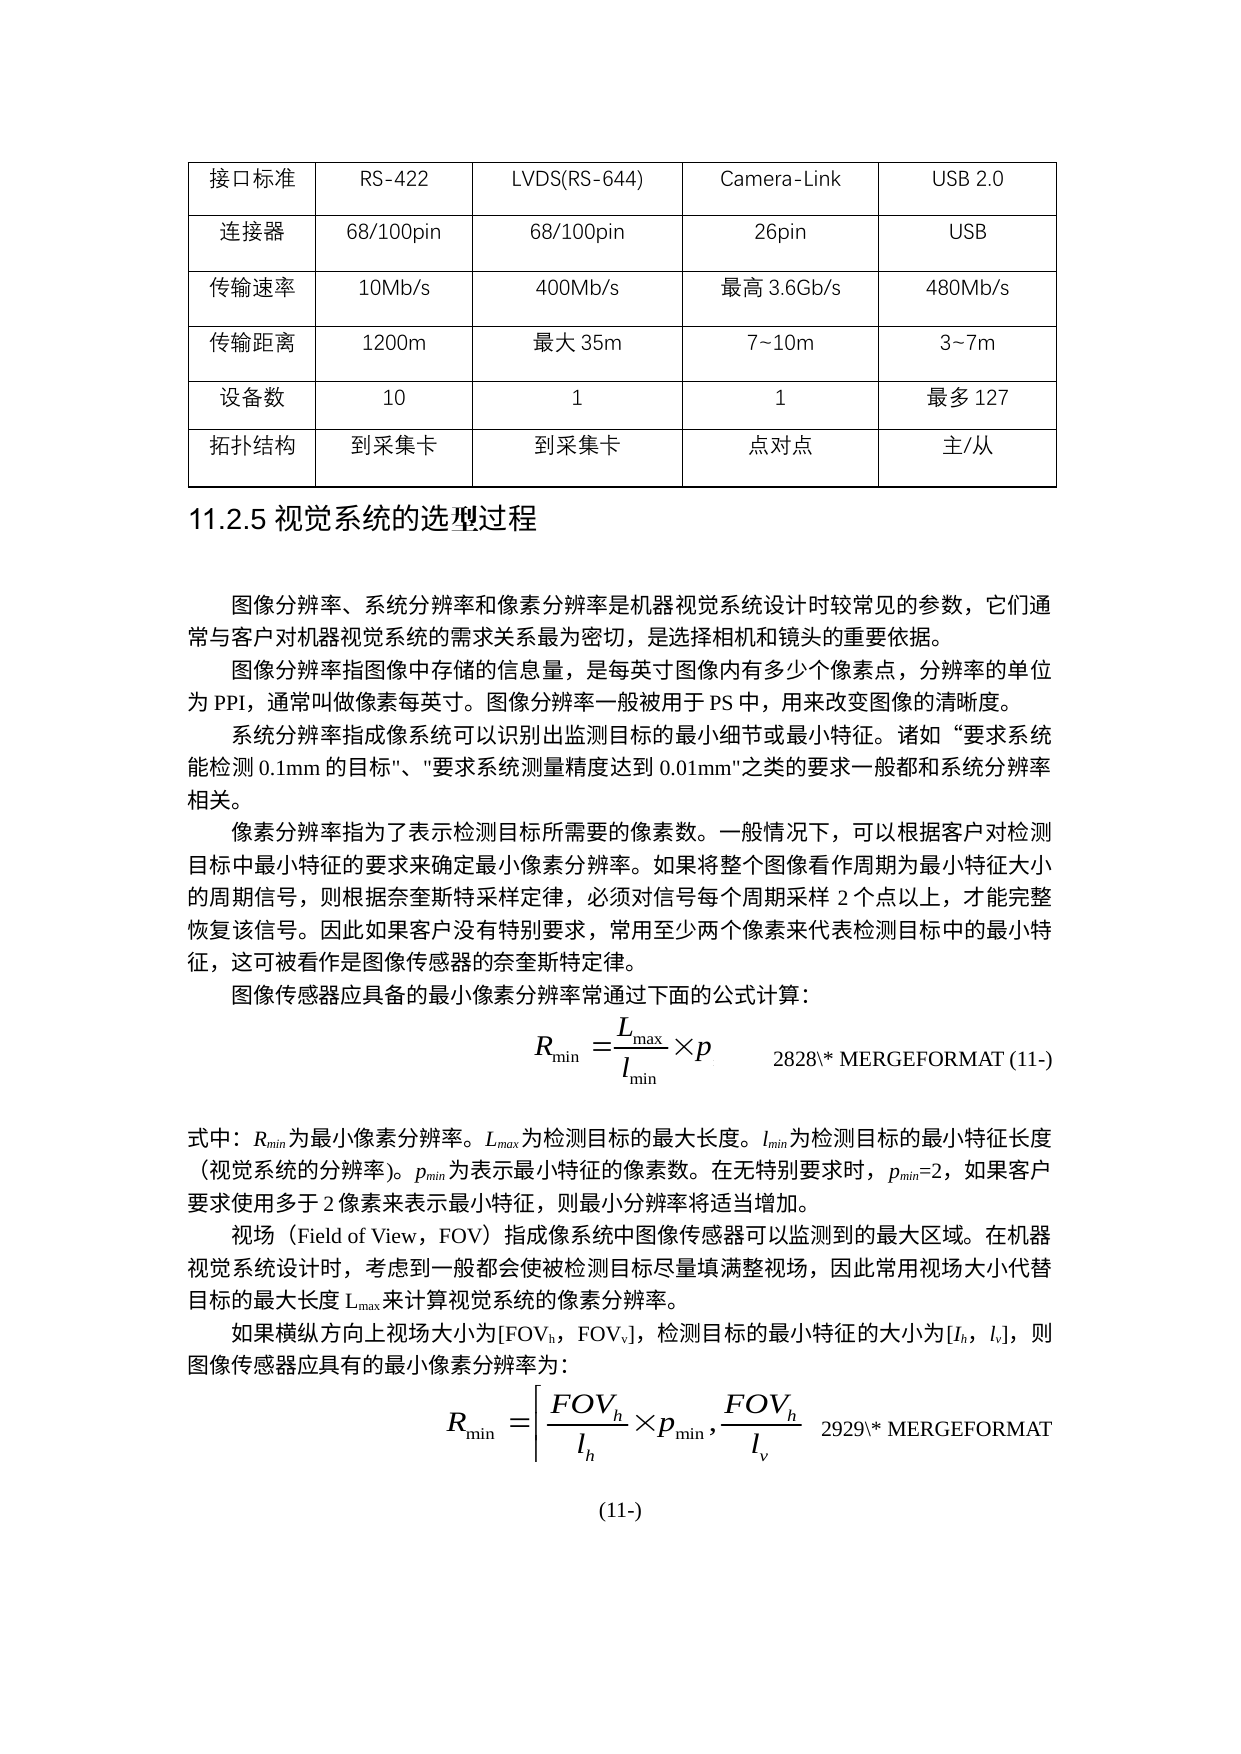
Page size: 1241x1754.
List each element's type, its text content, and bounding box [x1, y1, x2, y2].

table_cell 传输距离 [189, 327, 315, 381]
text 像素分辨率指为了表示检测目标所需要的像素数。一般情况下，可以根据客户对检测目标中最小特征的要求来确定最小像素分辨率。如果将整个图像看作周期为最小特征大小的周期信号，则根据奈奎斯特采样定律，必须对信号每个周期采样2个点以上，才能完整恢复该信号。因此如果客户没有特别要求，常用至少两个像素来代表检测目标中的最小特征，这可被看作是图像传感器的奈奎斯特定律。 [187, 815, 1053, 977]
table_cell 传输速率 [189, 272, 315, 326]
table_header USB 2.0 [879, 163, 1056, 215]
text 图像分辨率指图像中存储的信息量，是每英寸图像内有多少个像素点，分辨率的单位为PPI，通常叫做像素每英寸。图像分辨率一般被用于PS中，用来改变图像的清晰度。 [187, 652, 1053, 717]
table_cell 7~10m [683, 327, 878, 381]
table_cell 到采集卡 [316, 430, 472, 486]
text 式中：Rmin为最小像素分辨率。Lmax为检测目标的最大长度。lmin为检测目标的最小特征长度（视觉系统的分辨率)。pmin为表示最小特征的像素数。在无特别要求时，pmin=2，如果客户要求使用多于2像素来表示最小特征，则最小分辨率将适当增加。 [187, 1120, 1053, 1218]
table_cell 最多127 [879, 382, 1056, 429]
table_cell 拓扑结构 [189, 430, 315, 486]
text 如果横纵方向上视场大小为[FOVh，FOVv]，检测目标的最小特征的大小为[Ih，lv]，则图像传感器应具有的最小像素分辨率为： [187, 1315, 1053, 1380]
text 系统分辨率指成像系统可以识别出监测目标的最小细节或最小特征。诸如“要求系统能检测0.1mm的目标"、"要求系统测量精度达到0.01mm"之类的要求一般都和系统分辨率相关。 [187, 717, 1053, 815]
text 图像分辨率、系统分辨率和像素分辨率是机器视觉系统设计时较常见的参数，它们通常与客户对机器视觉系统的需求关系最为密切，是选择相机和镜头的重要依据。 [187, 587, 1053, 652]
text 11.2.5 视觉系统的选型过程 [187, 487, 1053, 552]
table_cell 连接器 [189, 216, 315, 271]
table_cell 到采集卡 [473, 430, 682, 486]
table_cell 最高3.6Gb/s [683, 272, 878, 326]
table_cell 点对点 [683, 430, 878, 486]
table_cell 10Mb/s [316, 272, 472, 326]
table_header LVDS(RS-644) [473, 163, 682, 215]
table_cell 26pin [683, 216, 878, 271]
table_cell 68/100pin [473, 216, 682, 271]
table_header RS-422 [316, 163, 472, 215]
table_cell 68/100pin [316, 216, 472, 271]
table_cell 10 [316, 382, 472, 429]
table_cell 主/从 [879, 430, 1056, 486]
table_cell 1200m [316, 327, 472, 381]
table_header Camera-Link [683, 163, 878, 215]
text 图像传感器应具备的最小像素分辨率常通过下面的公式计算： [187, 977, 1053, 1010]
table_header 接口标准 [189, 163, 315, 215]
table_cell 1 [473, 382, 682, 429]
table_cell 设备数 [189, 382, 315, 429]
table_cell 3~7m [879, 327, 1056, 381]
table_cell 1 [683, 382, 878, 429]
table_cell 400Mb/s [473, 272, 682, 326]
table_cell 最大35m [473, 327, 682, 381]
table_cell 480Mb/s [879, 272, 1056, 326]
text 视场（Field of View，FOV）指成像系统中图像传感器可以监测到的最大区域。在机器视觉系统设计时，考虑到一般都会使被检测目标尽量填满整视场，因此常用视场大小代替目标的最大长度Lmax来计算视觉系统的像素分辨率。 [187, 1218, 1053, 1315]
table_cell USB [879, 216, 1056, 271]
